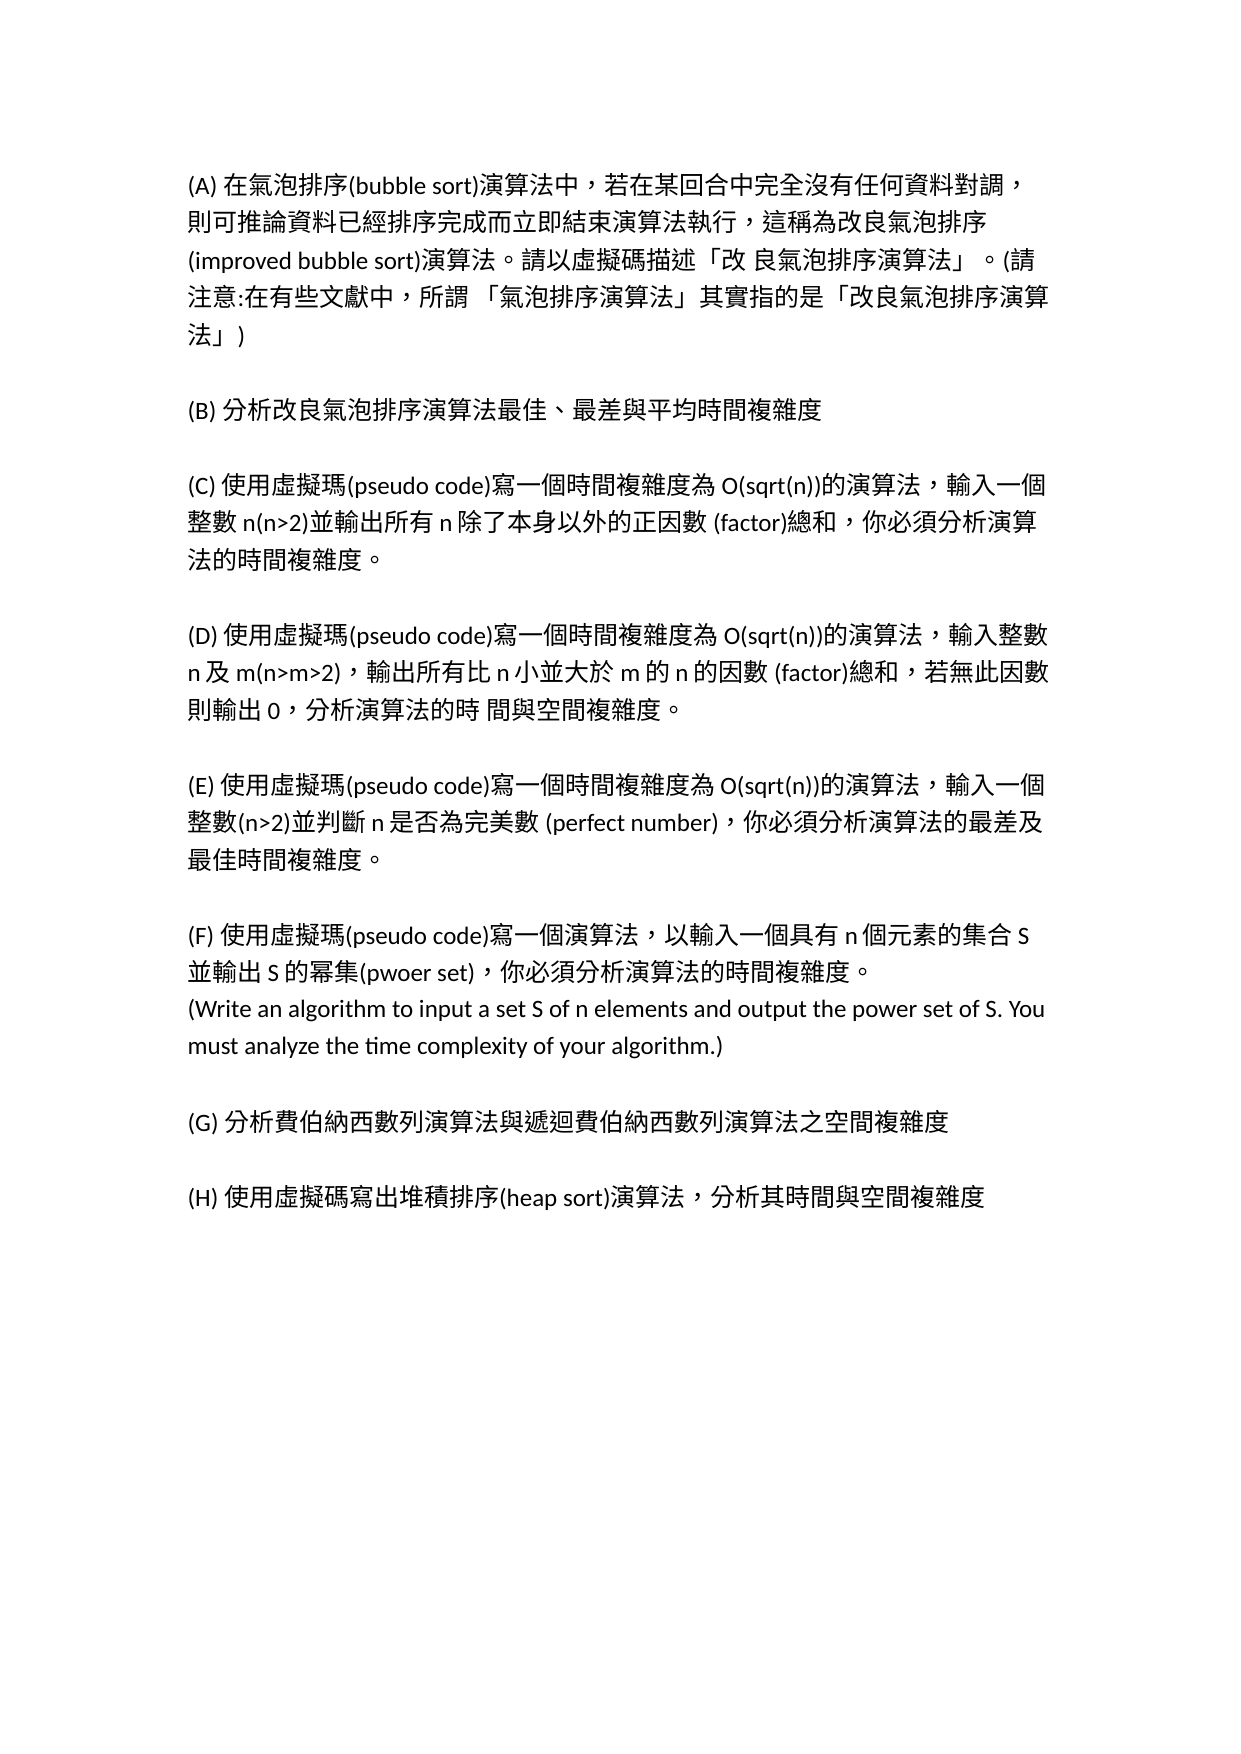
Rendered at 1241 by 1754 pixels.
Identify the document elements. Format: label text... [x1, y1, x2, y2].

text (B) 分析改良氣泡排序演算法最佳、最差與平均時間複雜度 [187, 389, 1053, 427]
text (H) 使用虛擬碼寫出堆積排序(heap sort)演算法，分析其時間與空間複雜度 [187, 1177, 1053, 1214]
text (E) 使用虛擬瑪(pseudo code)寫一個時間複雜度為O(sqrt(n))的演算法，輸入一個整數(n>2)並判斷n是否為完美數 (perfect number)，你必須分析演算法的最差及最佳時間複雜度。 [187, 764, 1053, 877]
text (A) 在氣泡排序(bubble sort)演算法中，若在某回合中完全沒有任何資料對調，則可推論資料已經排序完成而立即結束演算法執行，這稱為改良氣泡排序(improved bubble sort)演算法。請以虛擬碼描述「改 良氣泡排序演算法」。(請注意:在有些文獻中，所謂 「氣泡排序演算法」其實指的是「改良氣泡排序演算法」) [187, 164, 1053, 352]
text (Write an algorithm to input a set S of n elements and output the power set of S. You must analyze the time complexity of your algorithm.) [187, 989, 1053, 1064]
text (G) 分析費伯納西數列演算法與遞迴費伯納西數列演算法之空間複雜度 [187, 1102, 1053, 1139]
text (F) 使用虛擬瑪(pseudo code)寫一個演算法，以輸入一個具有n個元素的集合S並輸出S的幂集(pwoer set)，你必須分析演算法的時間複雜度。 [187, 914, 1053, 989]
text (C) 使用虛擬瑪(pseudo code)寫一個時間複雜度為O(sqrt(n))的演算法，輸入一個整數n(n>2)並輸出所有n除了本身以外的正因數 (factor)總和，你必須分析演算法的時間複雜度。 [187, 464, 1053, 577]
text (D) 使用虛擬瑪(pseudo code)寫一個時間複雜度為O(sqrt(n))的演算法，輸入整數n及m(n>m>2)，輸出所有比n小並大於 m的n的因數 (factor)總和，若無此因數則輸出0，分析演算法的時 間與空間複雜度。 [187, 614, 1053, 727]
